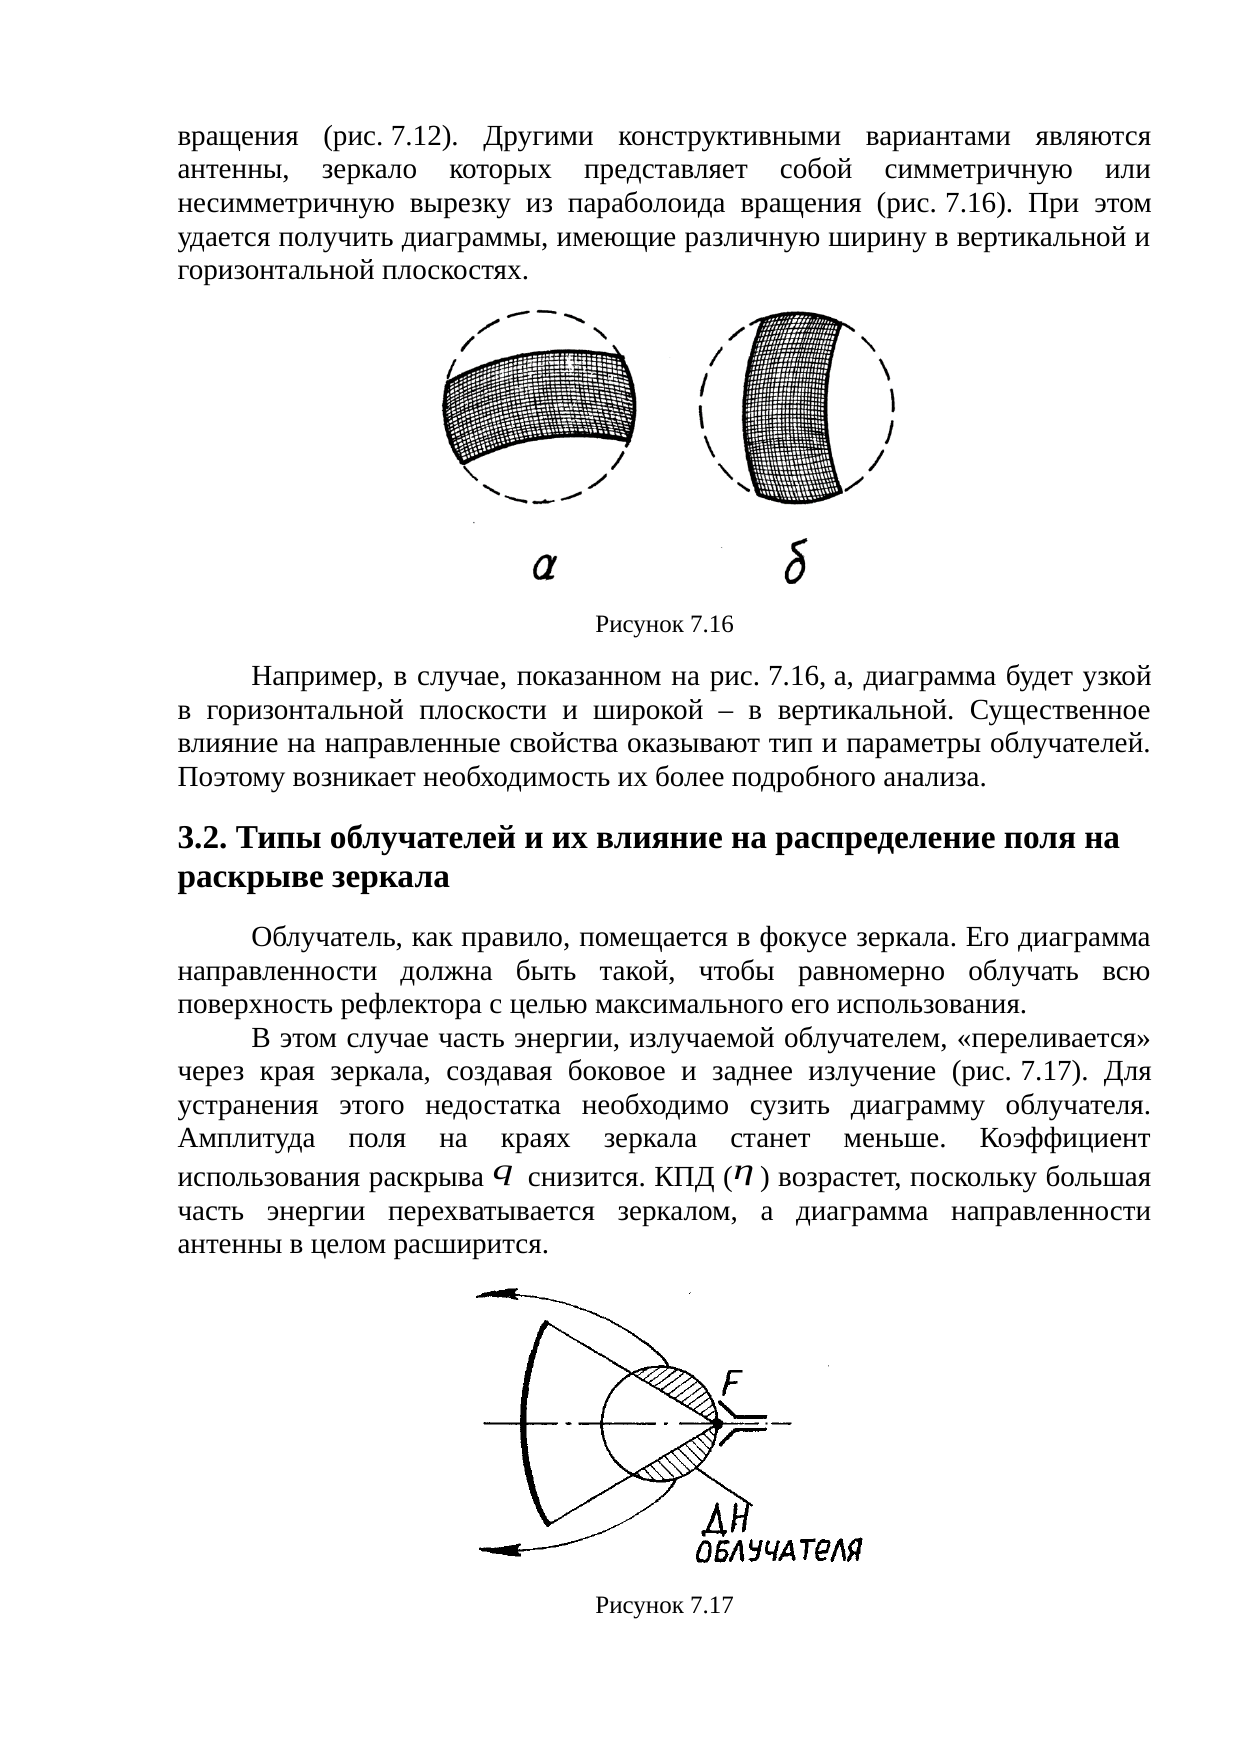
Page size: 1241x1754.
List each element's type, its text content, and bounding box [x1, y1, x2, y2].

picture [462, 1280, 867, 1569]
text В этом случае часть энергии, излучаемой облучателем, «переливается» через края зеркала, создавая боковое и заднее излучение (рис. 7.17). Для устранения этого недостатка необходимо сузить диаграмму облучателя. Амплитуда поля на краях зеркала станет меньше. Коэффициент использования раскрыва снизится. КПД () возрастет, поскольку большая часть энергии перехватывается зеркалом, а диаграмма направленности антенны в целом расширится. [177, 1020, 1152, 1260]
text Облучатель, как правило, помещается в фокусе зеркала. Его диаграмма направленности должна быть такой, чтобы равномерно облучать всю поверхность рефлектора с целью максимального его использования. [177, 919, 1152, 1020]
text Рисунок 7.17 [177, 1590, 1152, 1618]
text Например, в случае, показанном на рис. 7.16, а, диаграмма будет узкой в горизонтальной плоскости и широкой – в вертикальной. Существенное влияние на направленные свойства оказывают тип и параметры облучателей. Поэтому возникает необходимость их более подробного анализа. [177, 658, 1152, 793]
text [177, 118, 1152, 286]
text Рисунок 7.16 [177, 609, 1152, 638]
picture [427, 306, 902, 588]
subtitle Типы облучателей и их влияние на распределение поля на раскрыве зеркала [177, 818, 1152, 894]
